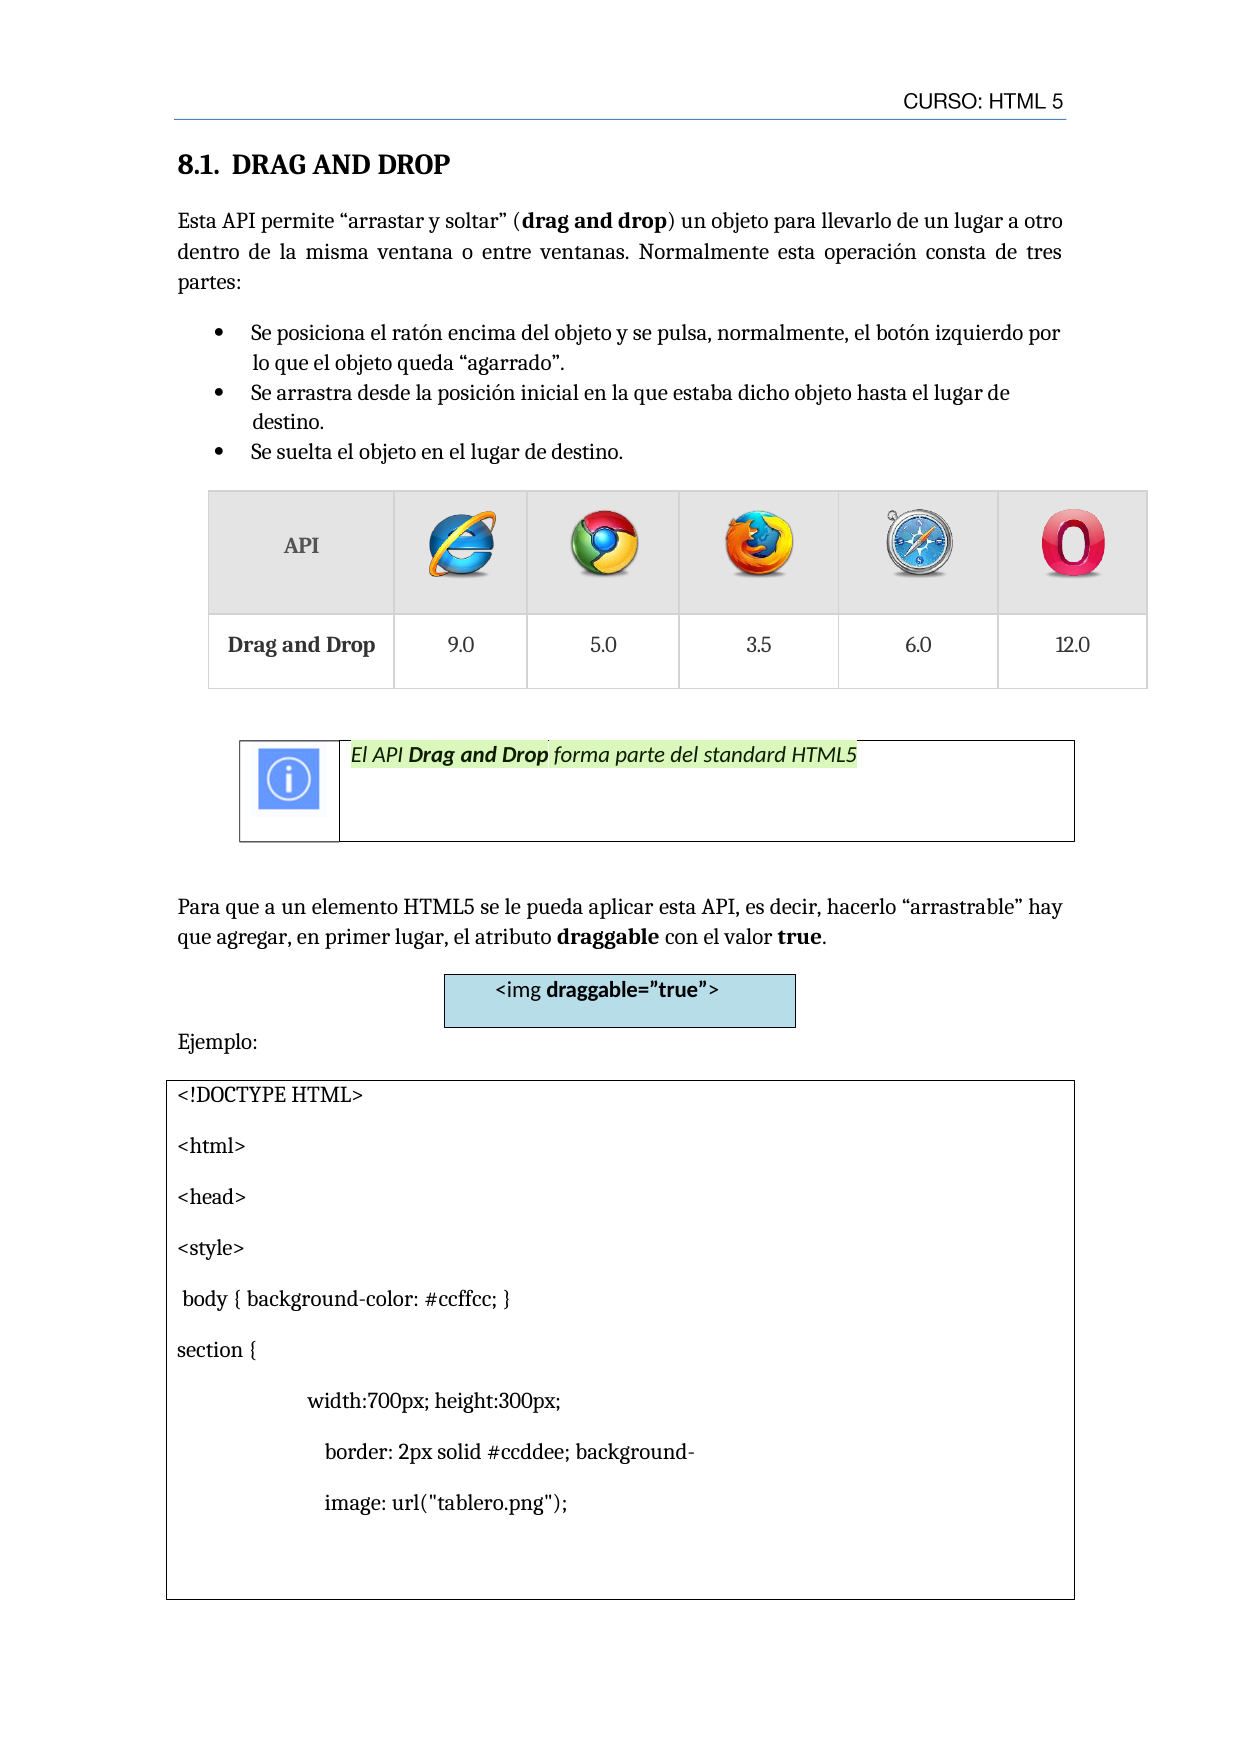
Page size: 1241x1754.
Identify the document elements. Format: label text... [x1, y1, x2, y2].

text Esta API permite “arrastar y soltar” (drag and drop) un objeto para llevarlo de un lugar a otro dentro de la misma ventana o entre ventanas. Normalmente esta operación consta de tres partes: [177, 208, 1064, 295]
picture [723, 508, 795, 579]
table_cell 6.0 [839, 615, 997, 687]
picture [425, 508, 497, 579]
table_header [999, 492, 1146, 613]
picture [903, 88, 1076, 113]
picture [883, 508, 954, 579]
picture [1037, 508, 1109, 579]
table_cell Drag and Drop [209, 615, 393, 687]
list Se arrastra desde la posición inicial en la que estaba dicho objeto hasta el lugar de destino. [215, 379, 1063, 436]
table_header API [209, 492, 393, 613]
picture [251, 742, 327, 817]
list Se posiciona el ratón encima del objeto y se pulsa, normalmente, el botón izquierdo por lo que el objeto queda “agarrado”. [215, 320, 1063, 376]
table_header [839, 492, 997, 613]
text Para que a un elemento HTML5 se le pueda aplicar esta API, es decir, hacerlo “arrastrable” hay que agregar, en primer lugar, el atributo draggable con el valor true. [177, 894, 1063, 950]
table_header [680, 492, 838, 613]
picture [568, 508, 639, 579]
table_cell 3.5 [680, 615, 838, 687]
subtitle DRAG AND DROP [177, 148, 1240, 182]
table_header [528, 492, 678, 613]
table_cell 12.0 [999, 615, 1146, 687]
table_cell 9.0 [395, 615, 526, 687]
text Ejemplo: [177, 972, 1240, 1055]
table_header [395, 492, 526, 613]
table_cell 5.0 [528, 615, 678, 687]
list Se suelta el objeto en el lugar de destino. [215, 439, 1240, 466]
